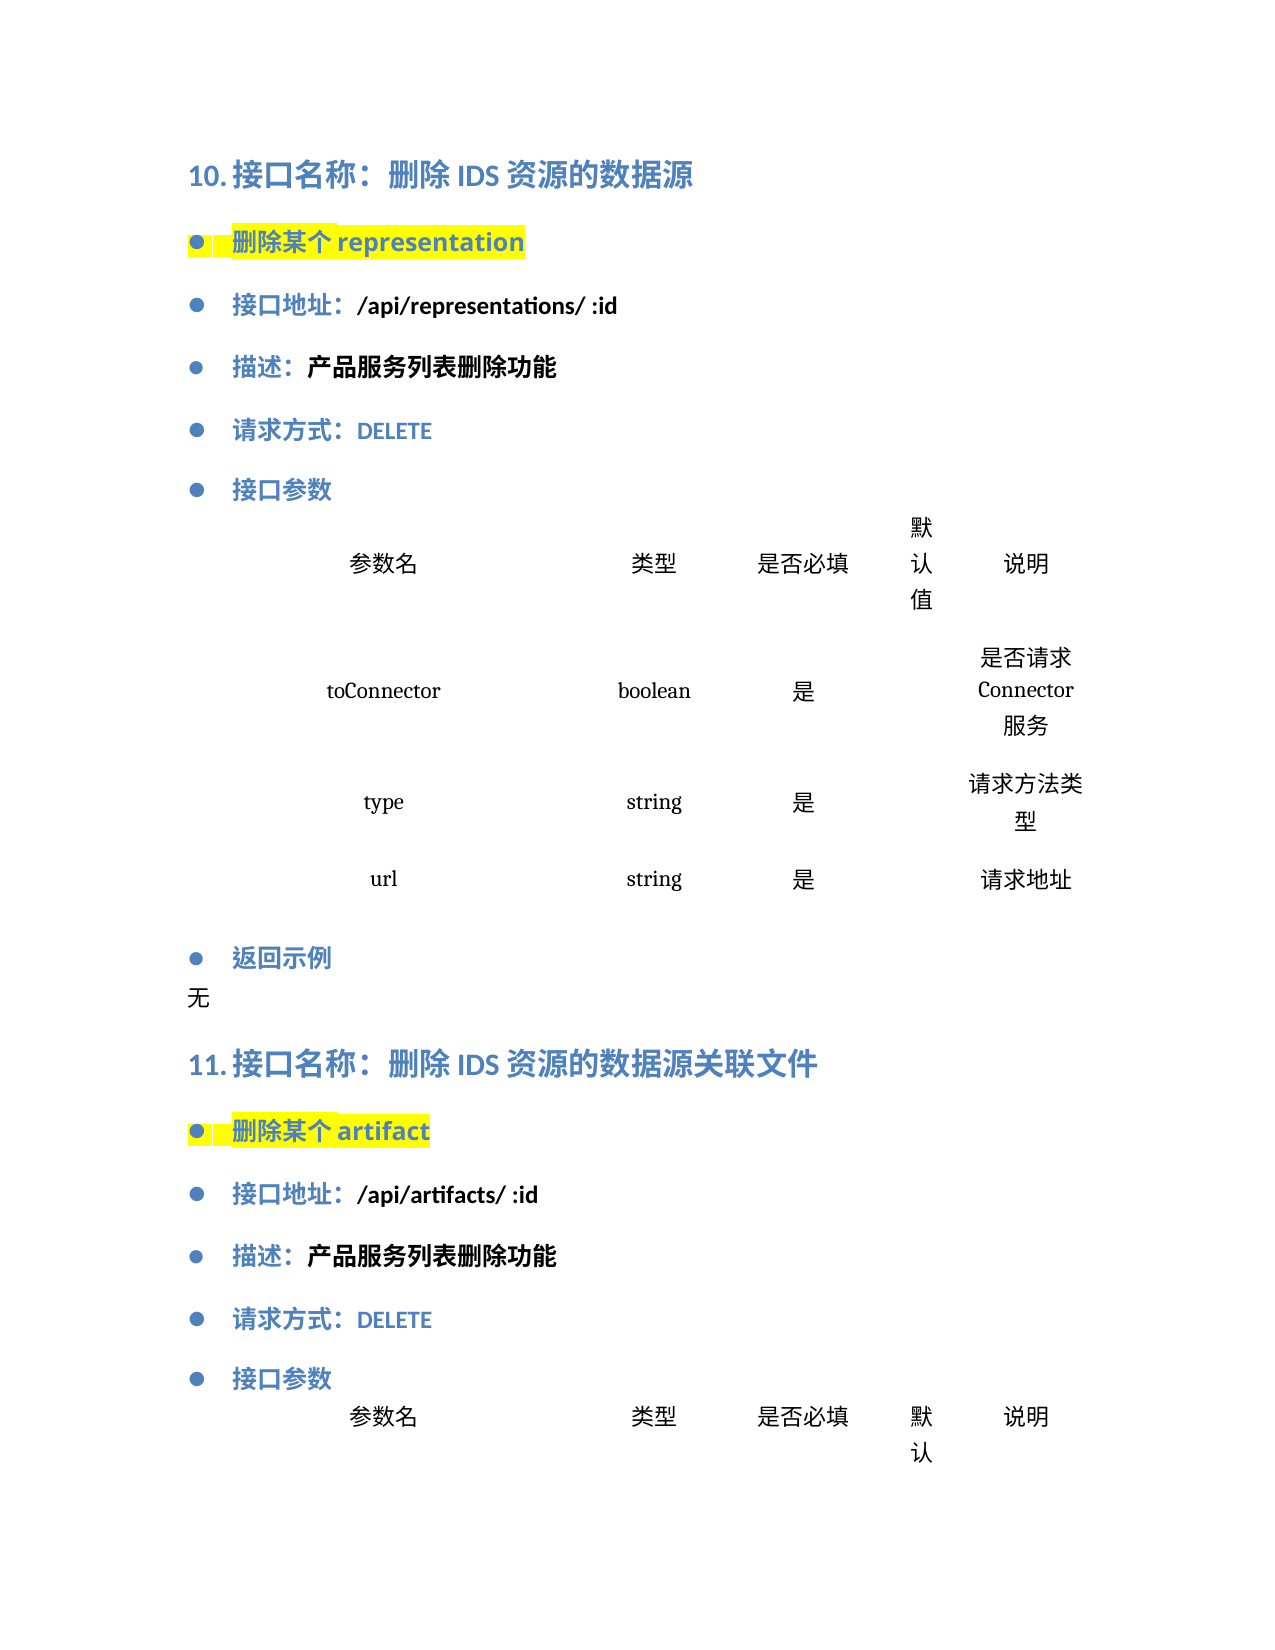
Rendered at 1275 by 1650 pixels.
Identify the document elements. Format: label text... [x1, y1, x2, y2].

subtitle 请求方式：DELETE [187, 1299, 1087, 1336]
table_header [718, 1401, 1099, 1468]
subtitle 删除某个representation [187, 223, 232, 259]
subtitle 删除某个artifact [337, 1112, 1087, 1148]
subtitle 描述：产品服务列表删除功能 [187, 1237, 1087, 1273]
subtitle 删除某个representation [337, 223, 1087, 259]
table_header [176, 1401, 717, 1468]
subtitle 返回示例 [187, 941, 1087, 975]
subtitle 请求方式：DELETE [187, 410, 1087, 447]
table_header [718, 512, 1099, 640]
subtitle 删除某个artifact [187, 1112, 232, 1148]
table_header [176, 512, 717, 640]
subtitle 接口参数 [187, 1362, 1087, 1396]
subtitle 接口名称：删除IDS资源的数据源 [187, 150, 1087, 195]
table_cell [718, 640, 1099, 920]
subtitle 接口地址：/api/representations/ :id [187, 285, 1087, 322]
subtitle 描述：产品服务列表删除功能 [187, 348, 1087, 384]
subtitle 接口名称：删除IDS资源的数据源关联文件 [187, 1039, 1087, 1084]
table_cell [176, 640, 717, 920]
text 无 [187, 980, 1087, 1013]
subtitle 接口地址：/api/artifacts/ :id [187, 1174, 1087, 1211]
subtitle 接口参数 [187, 473, 1087, 507]
